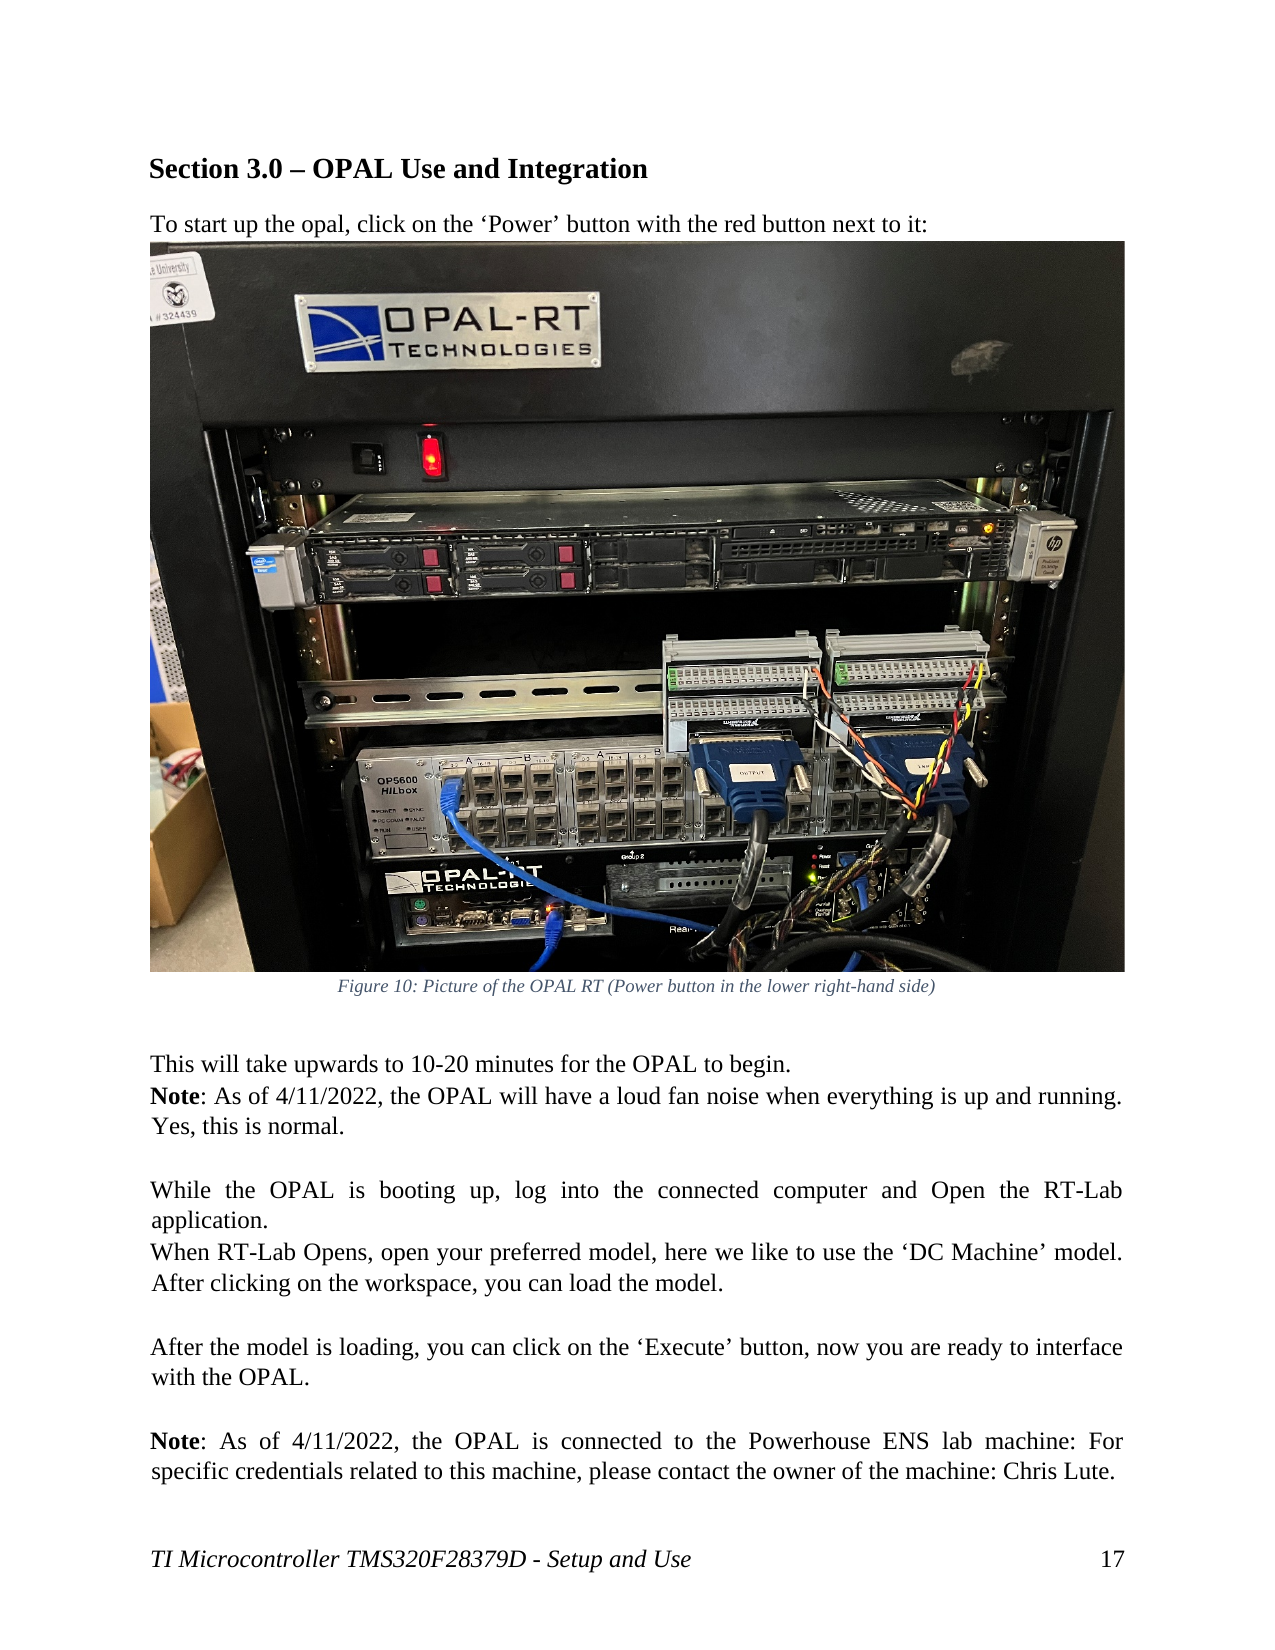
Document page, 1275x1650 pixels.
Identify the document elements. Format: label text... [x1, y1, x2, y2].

text To start up the opal, click on the ‘Power’ button with the red button next to it: [150, 209, 1125, 238]
text Note: As of 4/11/2022, the OPAL is connected to the Powerhouse ENS lab machine: For specific credentials related to this machine, please contact the owner of the machine: Chris Lute. [150, 1426, 1125, 1485]
text Note: As of 4/11/2022, the OPAL will have a loud fan noise when everything is up and running. Yes, this is normal. [150, 1081, 1125, 1140]
subtitle Section 3.0 – OPAL Use and Integration [148, 151, 1125, 184]
text When RT-Lab Opens, open your preferred model, here we like to use the ‘DC Machine’ model. After clicking on the workspace, you can load the model. [150, 1237, 1125, 1297]
text While the OPAL is booting up, log into the connected computer and Open the RT-Lab application. [150, 1175, 1125, 1234]
text This will take upwards to 10-20 minutes for the OPAL to begin. [150, 1049, 1125, 1078]
text After the model is loading, you can click on the ‘Execute’ button, now you are ready to interface with the OPAL. [150, 1332, 1125, 1391]
picture [150, 241, 1125, 972]
